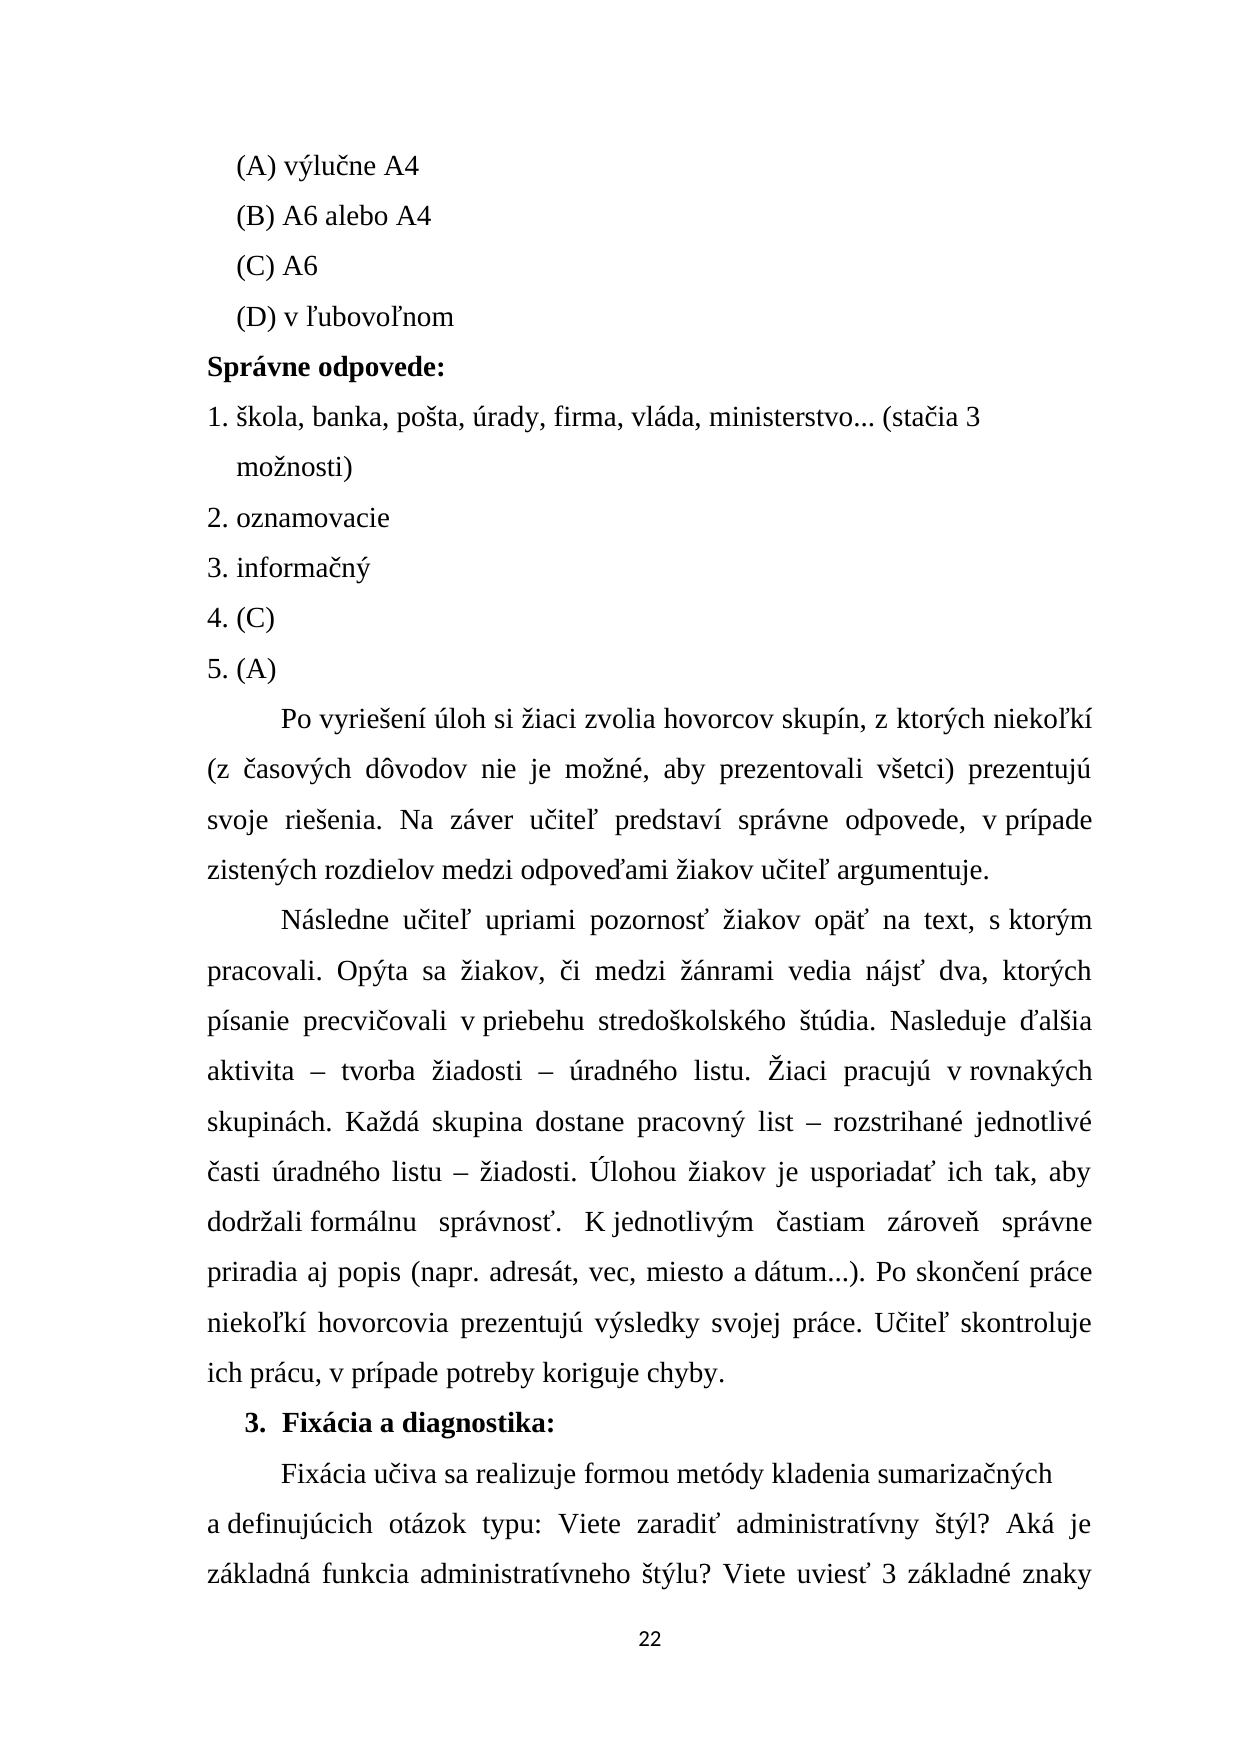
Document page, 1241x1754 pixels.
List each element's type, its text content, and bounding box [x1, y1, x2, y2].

text (B) A6 alebo A4 [207, 198, 1092, 232]
text (C) A6 [207, 248, 1092, 282]
text Po vyriešení úloh si žiaci zvolia hovorcov skupín, z ktorých niekoľkí (z časových dôvodov nie je možné, aby prezentovali všetci) prezentujú svoje riešenia. Na záver učiteľ predstaví správne odpovede, v prípade zistených rozdielov medzi odpoveďami žiakov učiteľ argumentuje. [207, 701, 1092, 886]
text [207, 1506, 1092, 1590]
text 3. informačný [207, 550, 1092, 584]
text 4. (C) [207, 601, 1092, 634]
text Správne odpovede: [207, 349, 1092, 382]
text 5. (A) [207, 651, 1092, 684]
text Následne učiteľ upriami pozornosť žiakov opäť na text, s ktorým pracovali. Opýta sa žiakov, či medzi žánrami vedia nájsť dva, ktorých písanie precvičovali v priebehu stredoškolského štúdia. Nasleduje ďalšia aktivita – tvorba žiadosti – úradného listu. Žiaci pracujú v rovnakých skupinách. Každá skupina dostane pracovný list – rozstrihané jednotlivé časti úradného listu – žiadosti. Úlohou žiakov je usporiadať ich tak, aby dodržali formálnu správnosť. K jednotlivým častiam zároveň správne priradia aj popis (napr. adresát, vec, miesto a dátum...). Po skončení práce niekoľkí hovorcovia prezentujú výsledky svojej práce. Učiteľ skontroluje ich prácu, v prípade potreby koriguje chyby. [207, 902, 1092, 1389]
text (D) v ľubovoľnom [207, 299, 1092, 332]
text 2. oznamovacie [207, 500, 1092, 533]
text Fixácia učiva sa realizuje formou metódy kladenia sumarizačných [281, 1456, 1092, 1489]
text 1. škola, banka, pošta, úrady, firma, vláda, ministerstvo... (stačia 3 [207, 399, 1092, 433]
text možnosti) [207, 449, 1092, 483]
list Fixácia a diagnostika: [244, 1406, 1092, 1439]
text (A) výlučne A4 [207, 148, 1092, 181]
